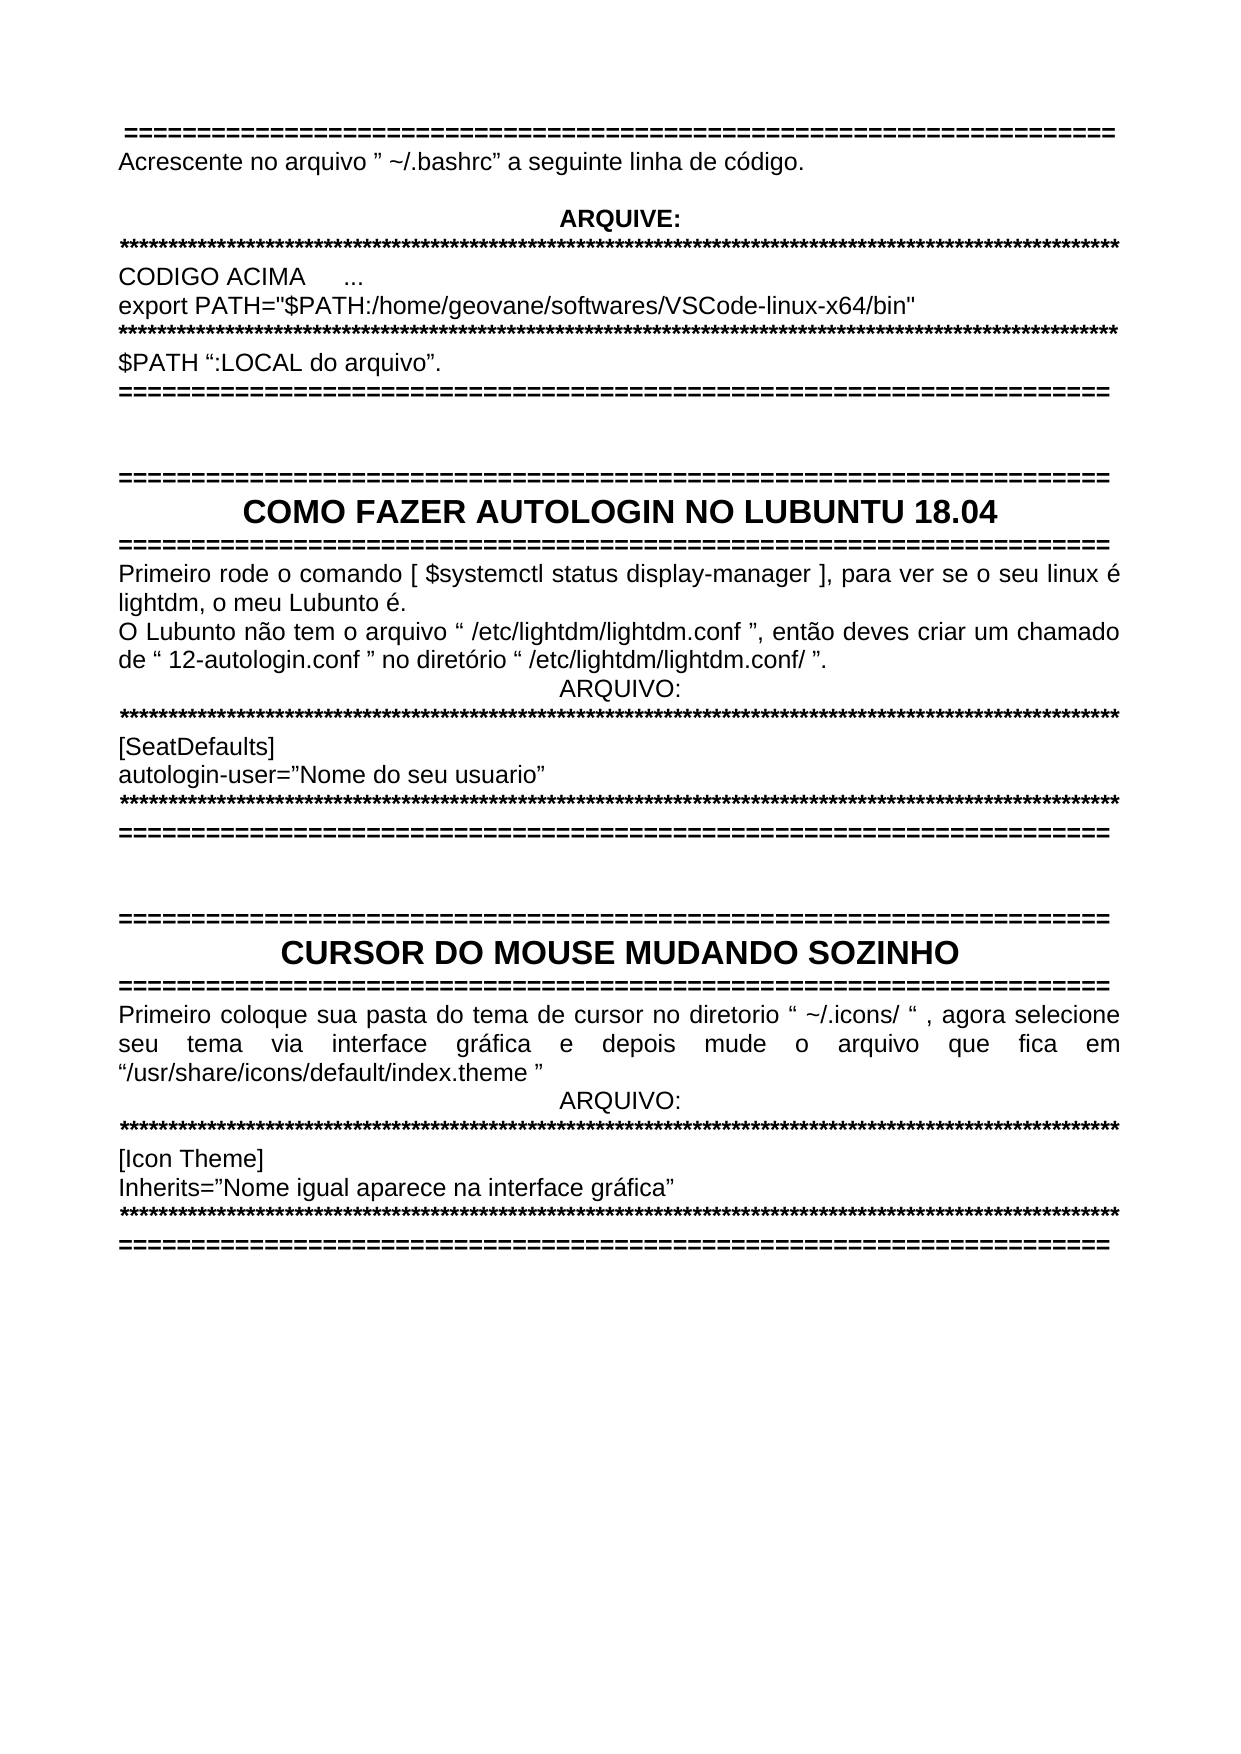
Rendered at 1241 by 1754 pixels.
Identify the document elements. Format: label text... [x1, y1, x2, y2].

text ARQUIVO: [118, 674, 1122, 703]
text Acrescente no arquivo ” ~/.bashrc” a seguinte linha de código. [118, 147, 1122, 176]
text CURSOR DO MOUSE MUDANDO SOZINHO [118, 933, 1122, 971]
text O Lubunto não tem o arquivo “ /etc/lightdm/lightdm.conf ”, então deves criar um chamado de “ 12-autologin.conf ” no diretório “ /etc/lightdm/lightdm.conf/ ”. [118, 617, 1122, 674]
text [SeatDefaults] [118, 732, 1122, 760]
text ==================================================================== [118, 530, 1122, 559]
text export PATH="$PATH:/home/geovane/softwares/VSCode-linux-x64/bin" [118, 291, 1122, 319]
text ******************************************************************************************************* [118, 1201, 1122, 1230]
text autologin-user=”Nome do seu usuario” [118, 760, 1122, 789]
text ==================================================================== [118, 463, 1122, 492]
text $PATH “:LOCAL do arquivo”. [118, 348, 1122, 377]
text ******************************************************************************************************* [118, 319, 1122, 348]
text ==================================================================== [118, 904, 1122, 933]
text COMO FAZER AUTOLOGIN NO LUBUNTU 18.04 [118, 492, 1122, 530]
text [118, 1230, 1122, 1259]
text ARQUIVO: [118, 1086, 1122, 1115]
text ******************************************************************************************************* [118, 233, 1122, 262]
text ******************************************************************************************************* [118, 1115, 1122, 1144]
text Primeiro rode o comando [ $systemctl status display-manager ], para ver se o seu linux é lightdm, o meu Lubunto é. [118, 559, 1122, 617]
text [118, 118, 1122, 147]
text ******************************************************************************************************* [118, 789, 1122, 818]
text ==================================================================== [118, 377, 1122, 406]
text ==================================================================== [118, 818, 1122, 847]
text ******************************************************************************************************* [118, 703, 1122, 732]
text Primeiro coloque sua pasta do tema de cursor no diretorio “ ~/.icons/ “ , agora selecione seu tema via interface gráfica e depois mude o arquivo que fica em “/usr/share/icons/default/index.theme ” [118, 1000, 1122, 1086]
text ==================================================================== [118, 971, 1122, 1000]
text ARQUIVE: [118, 204, 1122, 233]
text CODIGO ACIMA ... [118, 262, 1122, 291]
text Inherits=”Nome igual aparece na interface gráfica” [118, 1172, 1122, 1201]
text [Icon Theme] [118, 1144, 1122, 1172]
